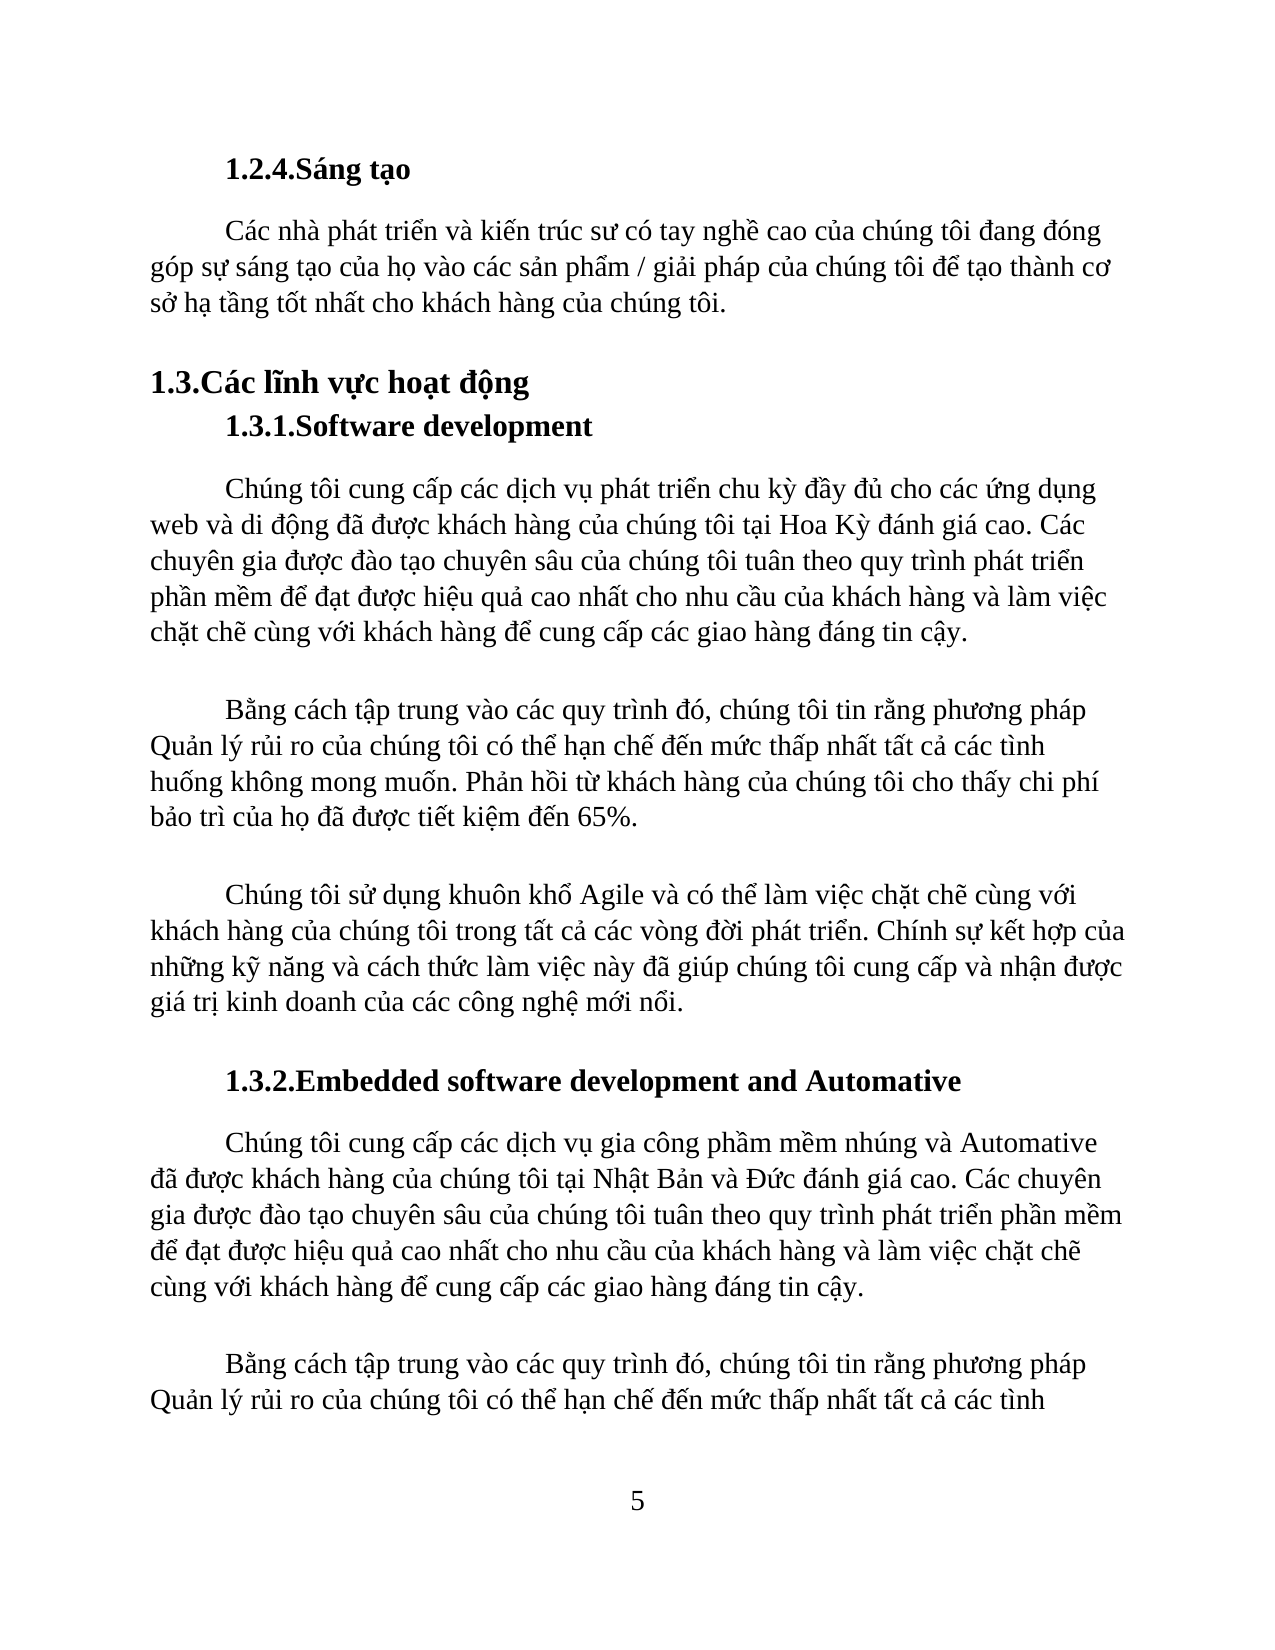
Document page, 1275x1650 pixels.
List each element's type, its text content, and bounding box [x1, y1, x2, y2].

text Bằng cách tập trung vào các quy trình đó, chúng tôi tin rằng phương pháp Quản lý rủi ro của chúng tôi có thể hạn chế đến mức thấp nhất tất cả các tình huống không mong muốn. Phản hồi từ khách hàng của chúng tôi cho thấy chi phí bảo trì của họ đã được tiết kiệm đến 65%. [150, 692, 1125, 833]
subtitle 1.2.4.Sáng tạo [225, 150, 1125, 186]
text Chúng tôi sử dụng khuôn khổ Agile và có thể làm việc chặt chẽ cùng với khách hàng của chúng tôi trong tất cả các vòng đời phát triển. Chính sự kết hợp của những kỹ năng và cách thức làm việc này đã giúp chúng tôi cung cấp và nhận được giá trị kinh doanh của các công nghệ mới nổi. [150, 877, 1125, 1018]
subtitle 1.3.Các lĩnh vực hoạt động [150, 363, 1125, 401]
subtitle 1.3.1.Software development [225, 408, 1125, 444]
text Các nhà phát triển và kiến ​​trúc sư có tay nghề cao của chúng tôi đang đóng góp sự sáng tạo của họ vào các sản phẩm / giải pháp của chúng tôi để tạo thành cơ sở hạ tầng tốt nhất cho khách hàng của chúng tôi. [150, 213, 1125, 319]
text Chúng tôi cung cấp các dịch vụ gia công phầm mềm nhúng và Automative đã được khách hàng của chúng tôi tại Nhật Bản và Đức đánh giá cao. Các chuyên gia được đào tạo chuyên sâu của chúng tôi tuân theo quy trình phát triển phần mềm để đạt được hiệu quả cao nhất cho nhu cầu của khách hàng và làm việc chặt chẽ cùng với khách hàng để cung cấp các giao hàng đáng tin cậy. [150, 1125, 1125, 1302]
text Chúng tôi cung cấp các dịch vụ phát triển chu kỳ đầy đủ cho các ứng dụng web và di động đã được khách hàng của chúng tôi tại Hoa Kỳ đánh giá cao. Các chuyên gia được đào tạo chuyên sâu của chúng tôi tuân theo quy trình phát triển phần mềm để đạt được hiệu quả cao nhất cho nhu cầu của khách hàng và làm việc chặt chẽ cùng với khách hàng để cung cấp các giao hàng đáng tin cậy. [150, 471, 1125, 648]
subtitle 1.3.2.Embedded software development and Automative [225, 1062, 1125, 1098]
